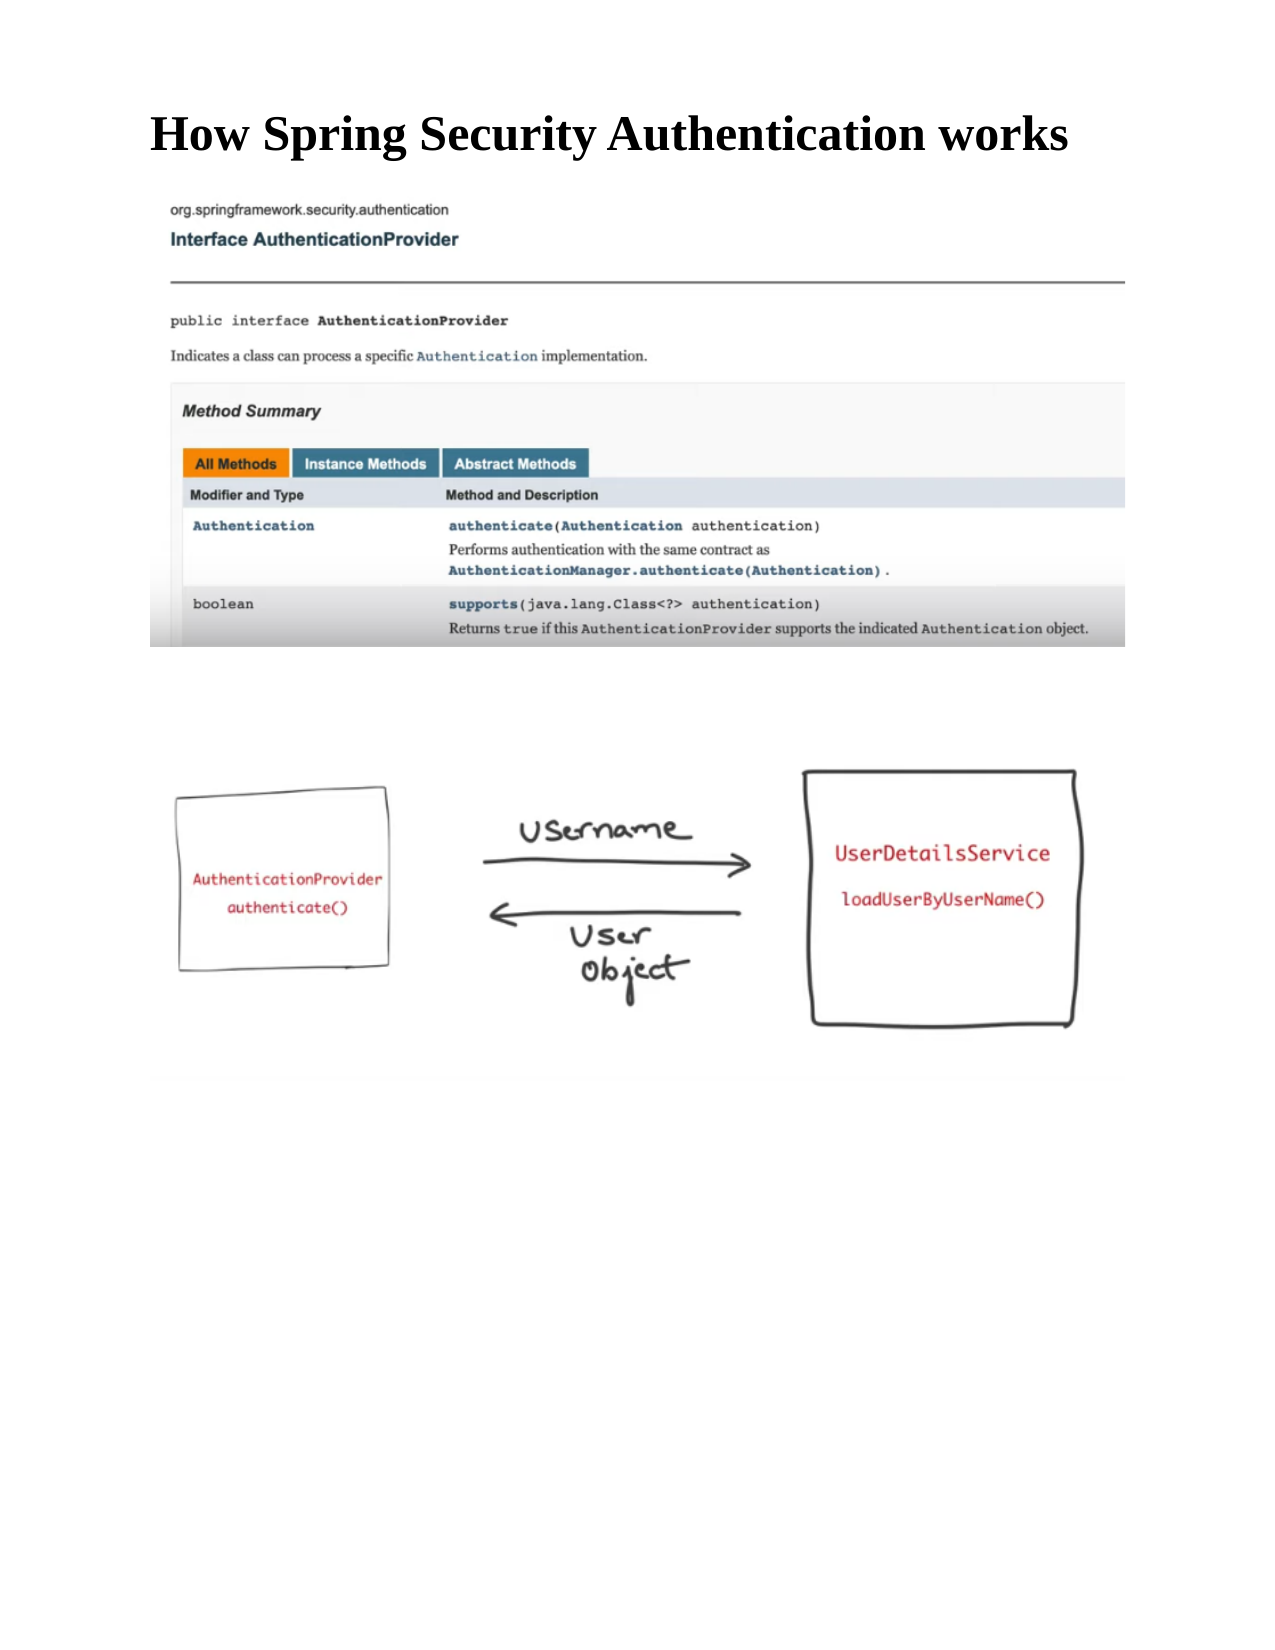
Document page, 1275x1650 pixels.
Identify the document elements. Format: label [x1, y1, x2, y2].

picture [150, 665, 1125, 1081]
picture [150, 190, 1125, 647]
